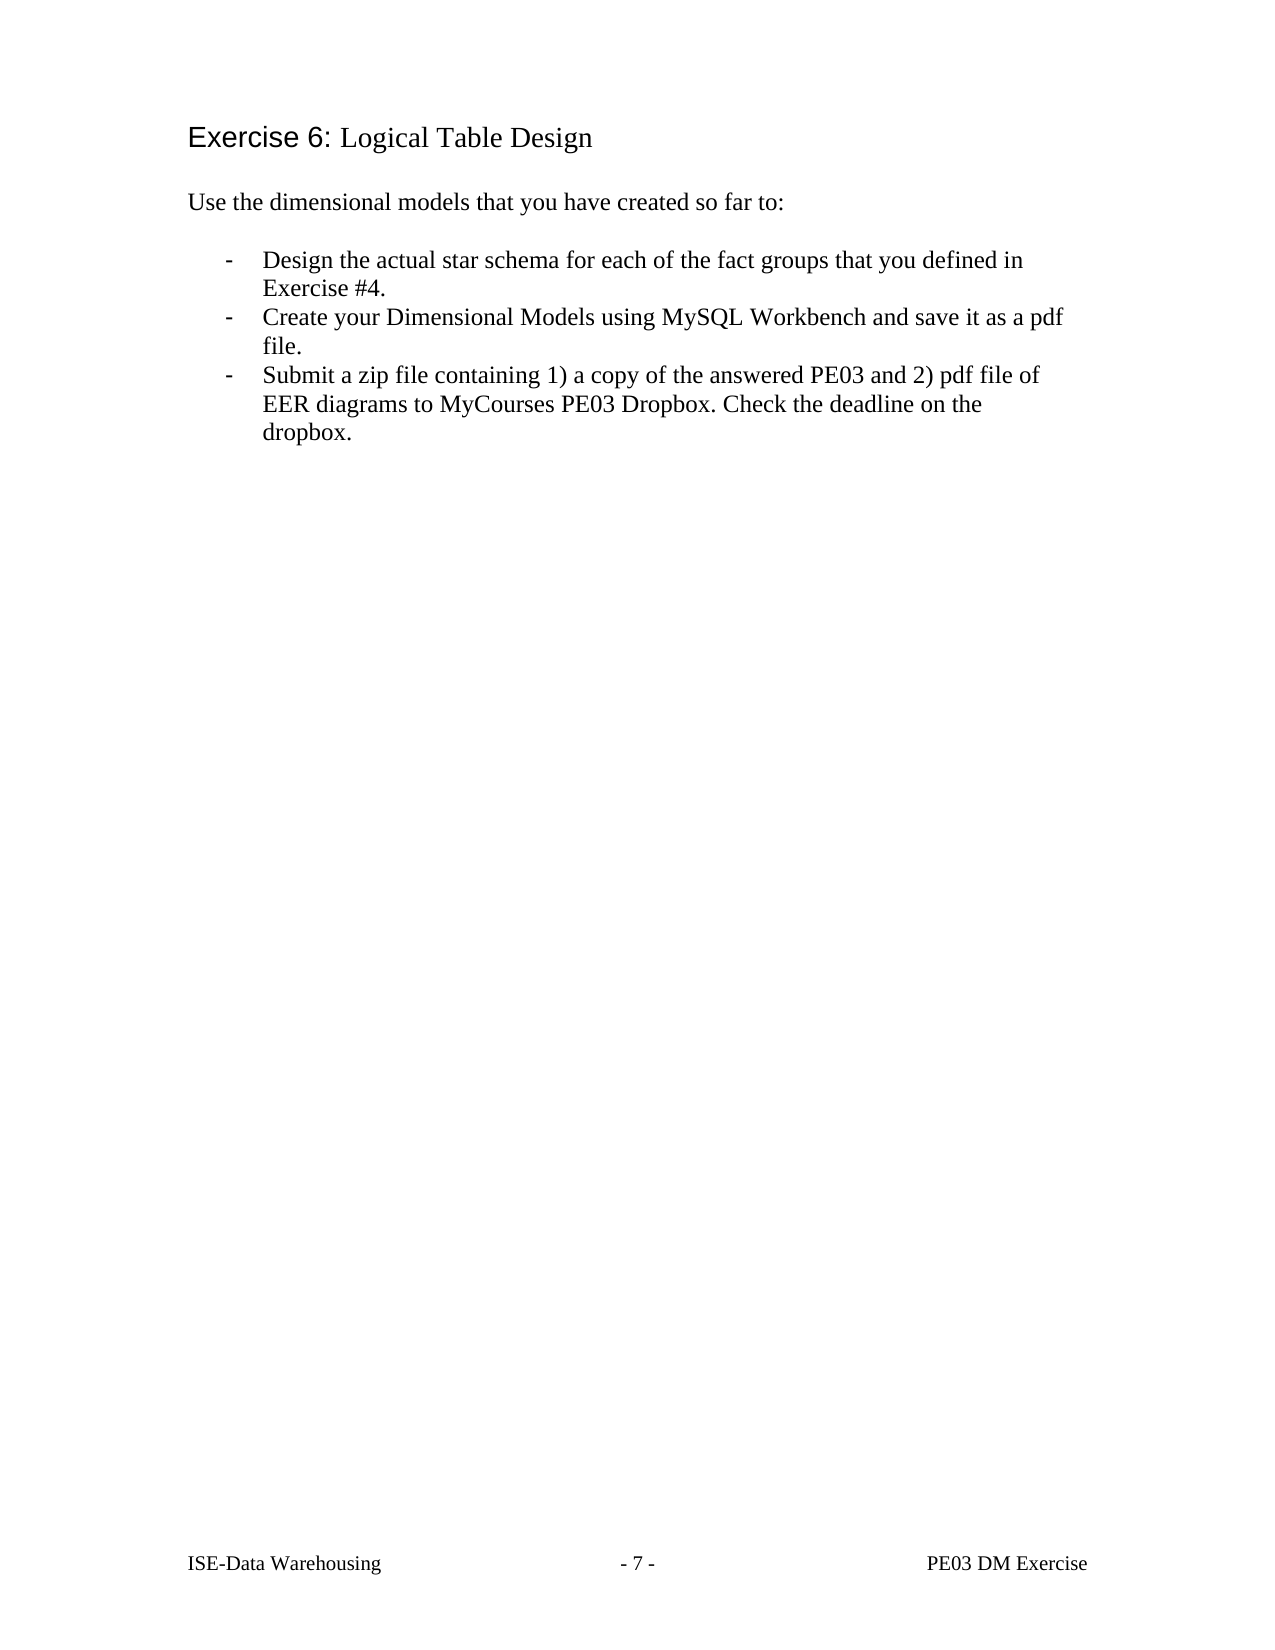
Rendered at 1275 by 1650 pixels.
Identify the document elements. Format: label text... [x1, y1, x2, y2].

list Design the actual star schema for each of the fact groups that you defined in Exercise #4. [225, 245, 1087, 302]
text Use the dimensional models that you have created so far to: [187, 187, 1087, 216]
text Exercise 6: Logical Table Design [187, 120, 1087, 154]
list Create your Dimensional Models using MySQL Workbench and save it as a pdf file. [225, 302, 1087, 360]
list Submit a zip file containing 1) a copy of the answered PE03 and 2) pdf file of EER diagrams to MyCourses PE03 Dropbox. Check the deadline on the dropbox. [225, 360, 1042, 446]
